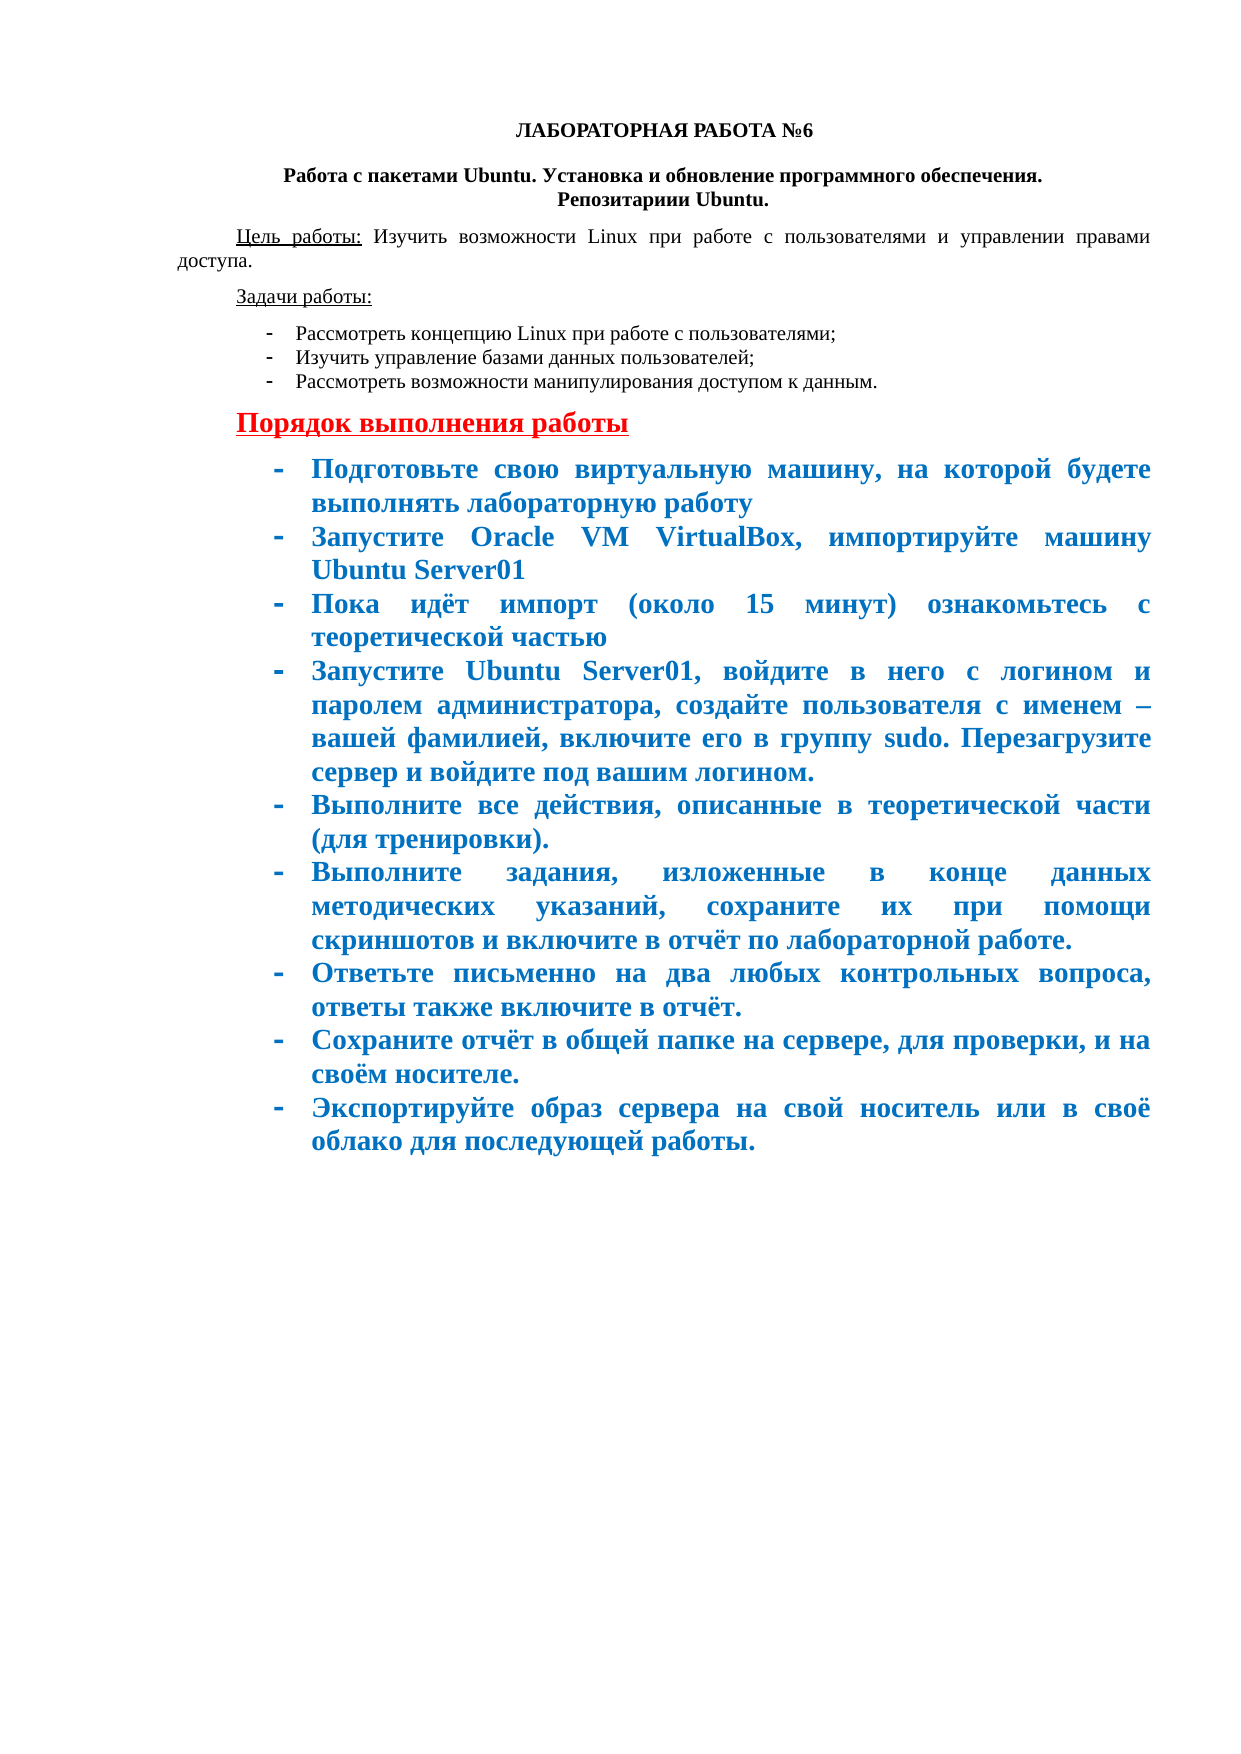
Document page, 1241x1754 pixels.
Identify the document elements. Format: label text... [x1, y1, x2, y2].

list Изучить управление базами данных пользователей; [266, 345, 1152, 369]
list Пока идёт импорт (около 15 минут) ознакомьтесь с теоретической частью [274, 586, 1152, 653]
text Порядок выполнения работы [177, 406, 1152, 439]
list Запустите Ubuntu Server01, войдите в него с логином и паролем администратора, создайте пользователя с именем – вашей фамилией, включите его в группу sudo. Перезагрузите сервер и войдите под вашим логином. [274, 653, 1152, 787]
text Задачи работы: [177, 284, 1152, 308]
list Экспортируйте образ сервера на свой носитель или в своё облако для последующей работы. [274, 1090, 1152, 1157]
list Рассмотреть возможности манипулирования доступом к данным. [266, 369, 1152, 393]
list Выполните все действия, описанные в теоретической части (для тренировки). [274, 787, 1152, 854]
list Запустите Oracle VM VirtualBox, импортируйте машину Ubuntu Server01 [274, 519, 1152, 586]
subtitle Лабораторная работа №6 [177, 118, 1152, 142]
list Ответьте письменно на два любых контрольных вопроса, ответы также включите в отчёт. [274, 955, 1152, 1022]
subtitle Работа с пакетами Ubuntu. Установка и обновление программного обеспечения. Репозитариии Ubuntu. [251, 163, 1075, 211]
list Выполните задания, изложенные в конце данных методических указаний, сохраните их при помощи скриншотов и включите в отчёт по лабораторной работе. [274, 854, 1152, 955]
list Подготовьте свою виртуальную машину, на которой будете выполнять лабораторную работу [274, 452, 1152, 519]
text Цель работы: Изучить возможности Linux при работе с пользователями и управлении правами доступа. [177, 224, 1152, 272]
list Рассмотреть концепцию Linux при работе с пользователями; [266, 321, 1152, 345]
list Сохраните отчёт в общей папке на сервере, для проверки, и на своём носителе. [274, 1022, 1152, 1090]
